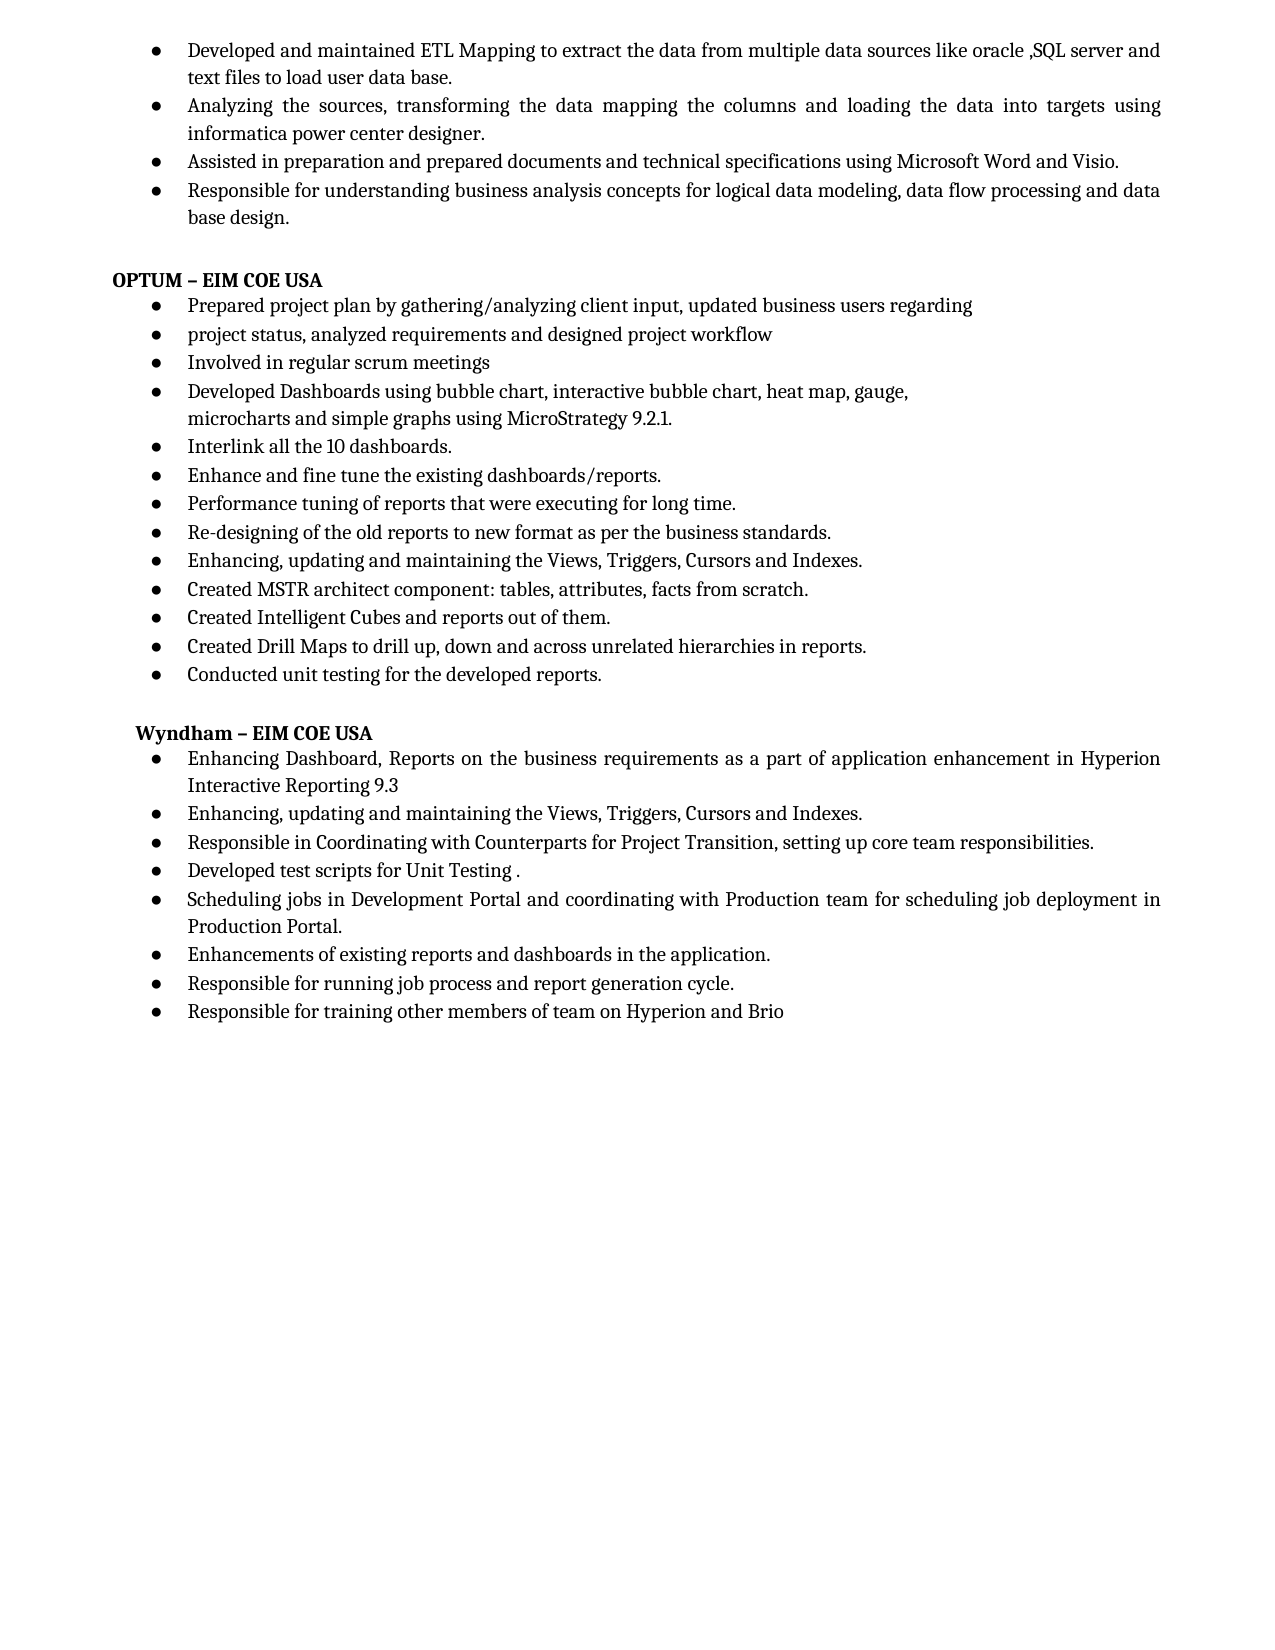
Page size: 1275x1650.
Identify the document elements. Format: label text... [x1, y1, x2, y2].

list Responsible for running job process and report generation cycle. [150, 971, 1162, 996]
list Enhancements of existing reports and dashboards in the application. [150, 942, 1162, 967]
list Responsible in Coordinating with Counterparts for Project Transition, setting up core team responsibilities. [150, 829, 1162, 854]
list Responsible for understanding business analysis concepts for logical data modeling, data flow processing and data base design. [150, 178, 1162, 230]
list Conducted unit testing for the developed reports. [150, 662, 1162, 687]
list Developed and maintained ETL Mapping to extract the data from multiple data sources like oracle ,SQL server and text files to load user data base. [150, 37, 1162, 90]
text Wyndham – EIM COE USA [112, 721, 1162, 745]
list Created Drill Maps to drill up, down and across unrelated hierarchies in reports. [150, 633, 1162, 658]
text microcharts and simple graphs using MicroStrategy 9.2.1. [187, 407, 1162, 431]
list Re-designing of the old reports to new format as per the business standards. [150, 520, 1162, 544]
list Analyzing the sources, transforming the data mapping the columns and loading the data into targets using informatica power center designer. [150, 93, 1162, 146]
list Created MSTR architect component: tables, attributes, facts from scratch. [150, 577, 1162, 601]
list Enhance and fine tune the existing dashboards/reports. [150, 463, 1162, 488]
list Developed Dashboards using bubble chart, interactive bubble chart, heat map, gauge, [150, 378, 1162, 403]
list Assisted in preparation and prepared documents and technical specifications using Microsoft Word and Visio. [150, 149, 1162, 174]
list Created Intelligent Cubes and reports out of them. [150, 605, 1162, 630]
list Enhancing, updating and maintaining the Views, Triggers, Cursors and Indexes. [150, 801, 1162, 826]
list Performance tuning of reports that were executing for long time. [150, 491, 1162, 516]
list Scheduling jobs in Development Portal and coordinating with Production team for scheduling job deployment in Production Portal. [150, 886, 1162, 939]
list project status, analyzed requirements and designed project workflow [150, 322, 1162, 346]
list Interlink all the 10 dashboards. [150, 434, 1162, 459]
text OPTUM – EIM COE USA [112, 269, 1162, 293]
list Developed test scripts for Unit Testing . [150, 858, 1162, 883]
list Enhancing, updating and maintaining the Views, Triggers, Cursors and Indexes. [150, 548, 1162, 573]
list Responsible for training other members of team on Hyperion and Brio [150, 999, 1162, 1024]
list Prepared project plan by gathering/analyzing client input, updated business users regarding [150, 293, 1162, 318]
list Involved in regular scrum meetings [150, 350, 1162, 375]
list Enhancing Dashboard, Reports on the business requirements as a part of application enhancement in Hyperion Interactive Reporting 9.3 [150, 745, 1162, 798]
